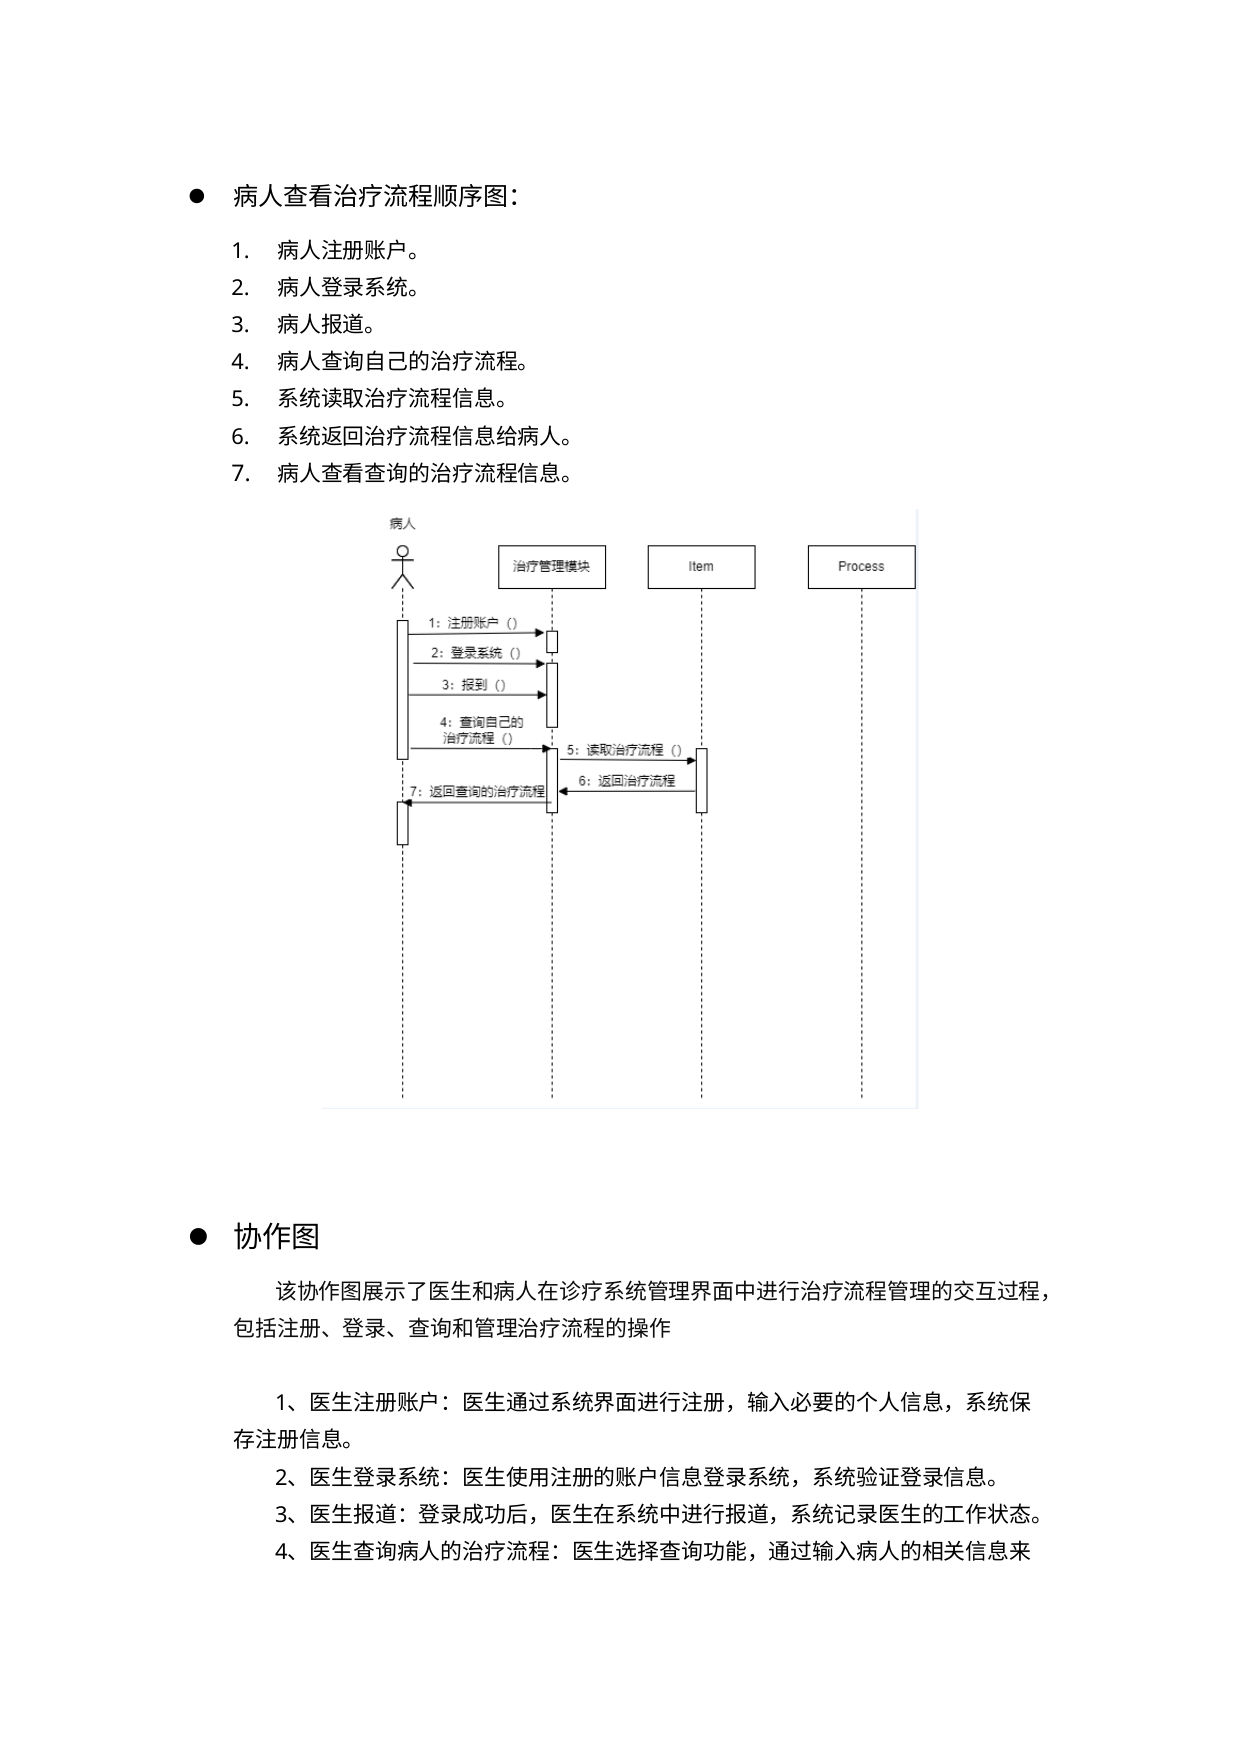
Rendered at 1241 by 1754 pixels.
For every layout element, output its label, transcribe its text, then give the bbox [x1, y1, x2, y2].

list 2、医生登录系统：医生使用注册的账户信息登录系统，系统验证登录信息。 [233, 1459, 1053, 1492]
list 4、医生查询病人的治疗流程：医生选择查询功能，通过输入病人的相关信息来查询治疗流程，系统读取并返回相应的治疗流程信息。 [233, 1534, 1053, 1566]
list 病人查询自己的治疗流程。 [231, 344, 1053, 376]
list 1、医生注册账户：医生通过系统界面进行注册，输入必要的个人信息，系统保存注册信息。 [233, 1385, 1053, 1454]
list 病人注册账户。 [231, 232, 1053, 265]
list 系统返回治疗流程信息给病人。 [231, 418, 1053, 451]
list 病人查看查询的治疗流程信息。 [231, 456, 1053, 488]
list 病人登录系统。 [231, 269, 1053, 302]
list 该协作图展示了医生和病人在诊疗系统管理界面中进行治疗流程管理的交互过程，包括注册、登录、查询和管理治疗流程的操作 [233, 1273, 1053, 1343]
list 协作图 [187, 1202, 1053, 1267]
list 3、医生报道：登录成功后，医生在系统中进行报道，系统记录医生的工作状态。 [233, 1496, 1053, 1529]
list 系统读取治疗流程信息。 [231, 381, 1053, 414]
picture [321, 509, 919, 1109]
list 病人报道。 [231, 307, 1053, 339]
list 病人查看治疗流程顺序图： [187, 162, 1053, 227]
